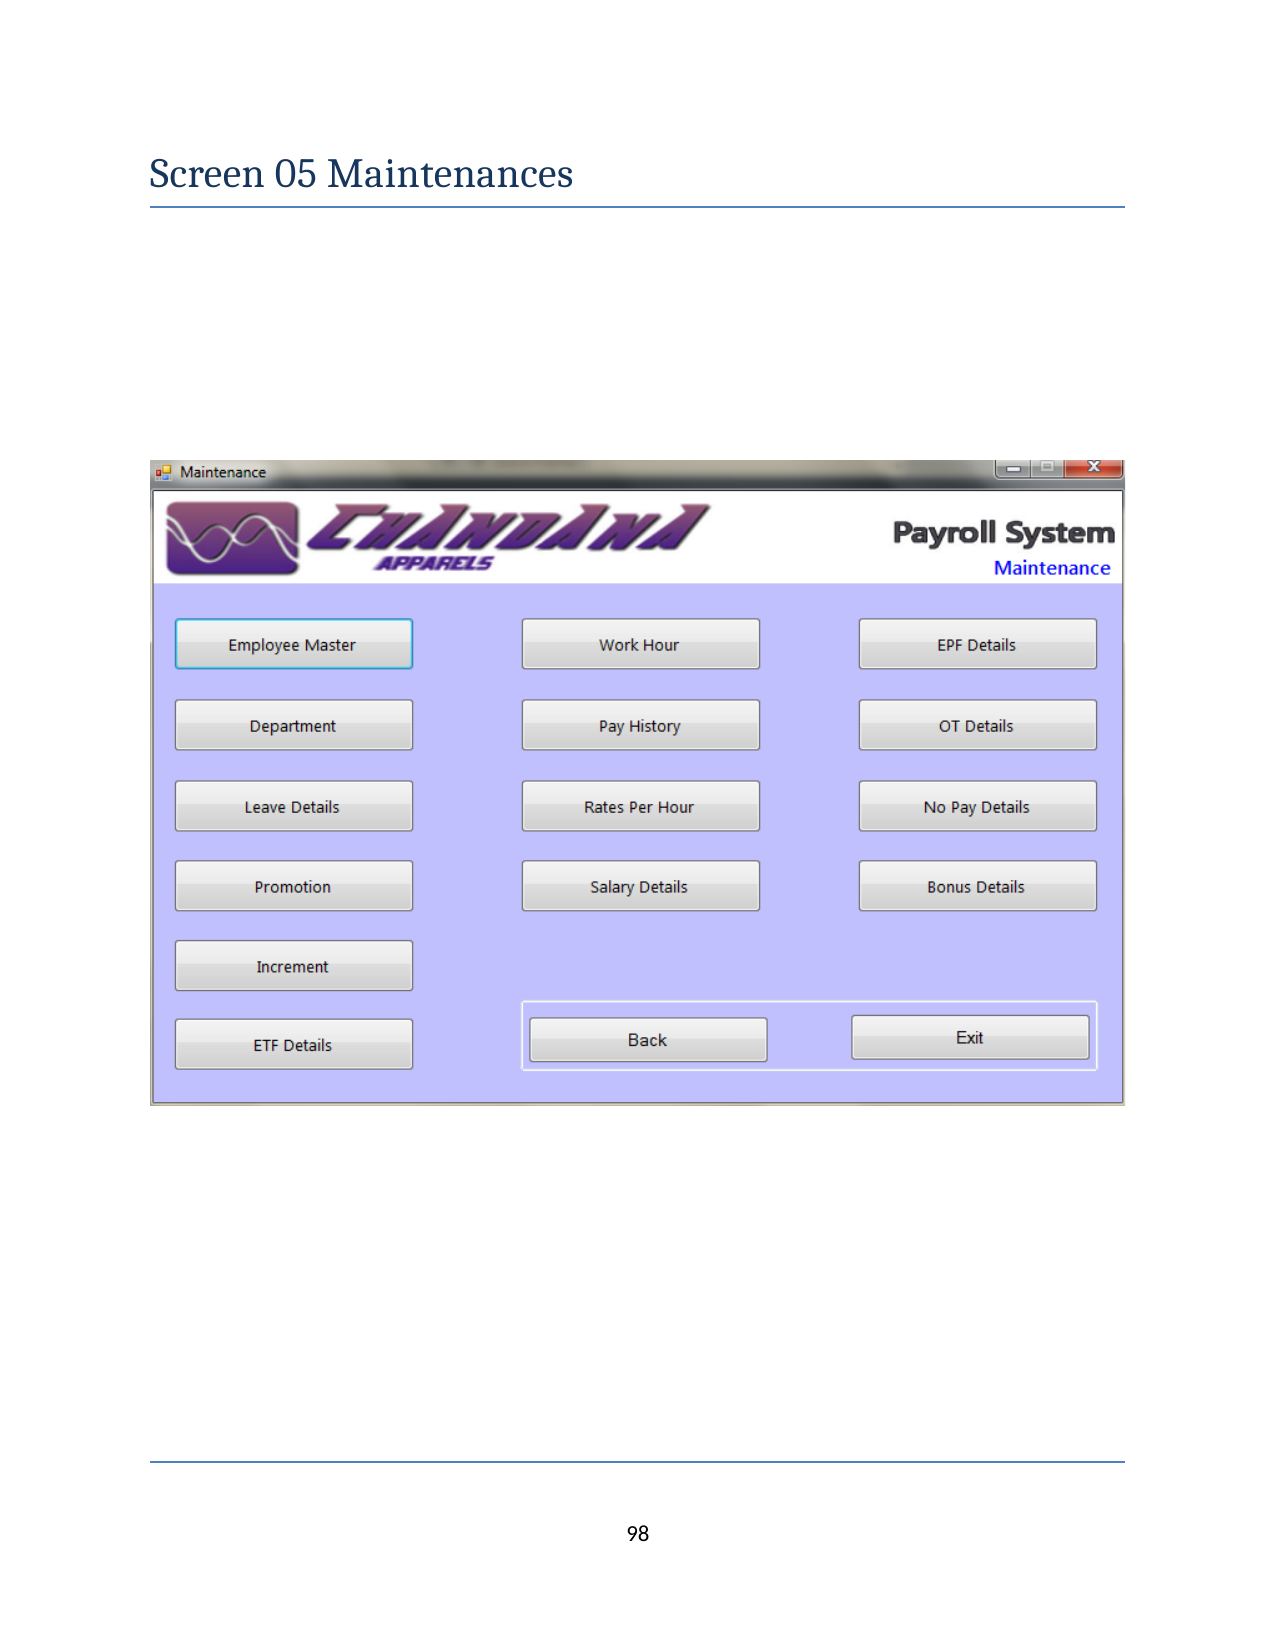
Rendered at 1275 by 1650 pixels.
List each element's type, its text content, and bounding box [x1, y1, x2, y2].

title Screen 05 Maintenances [150, 150, 1125, 206]
picture [150, 460, 1125, 1106]
